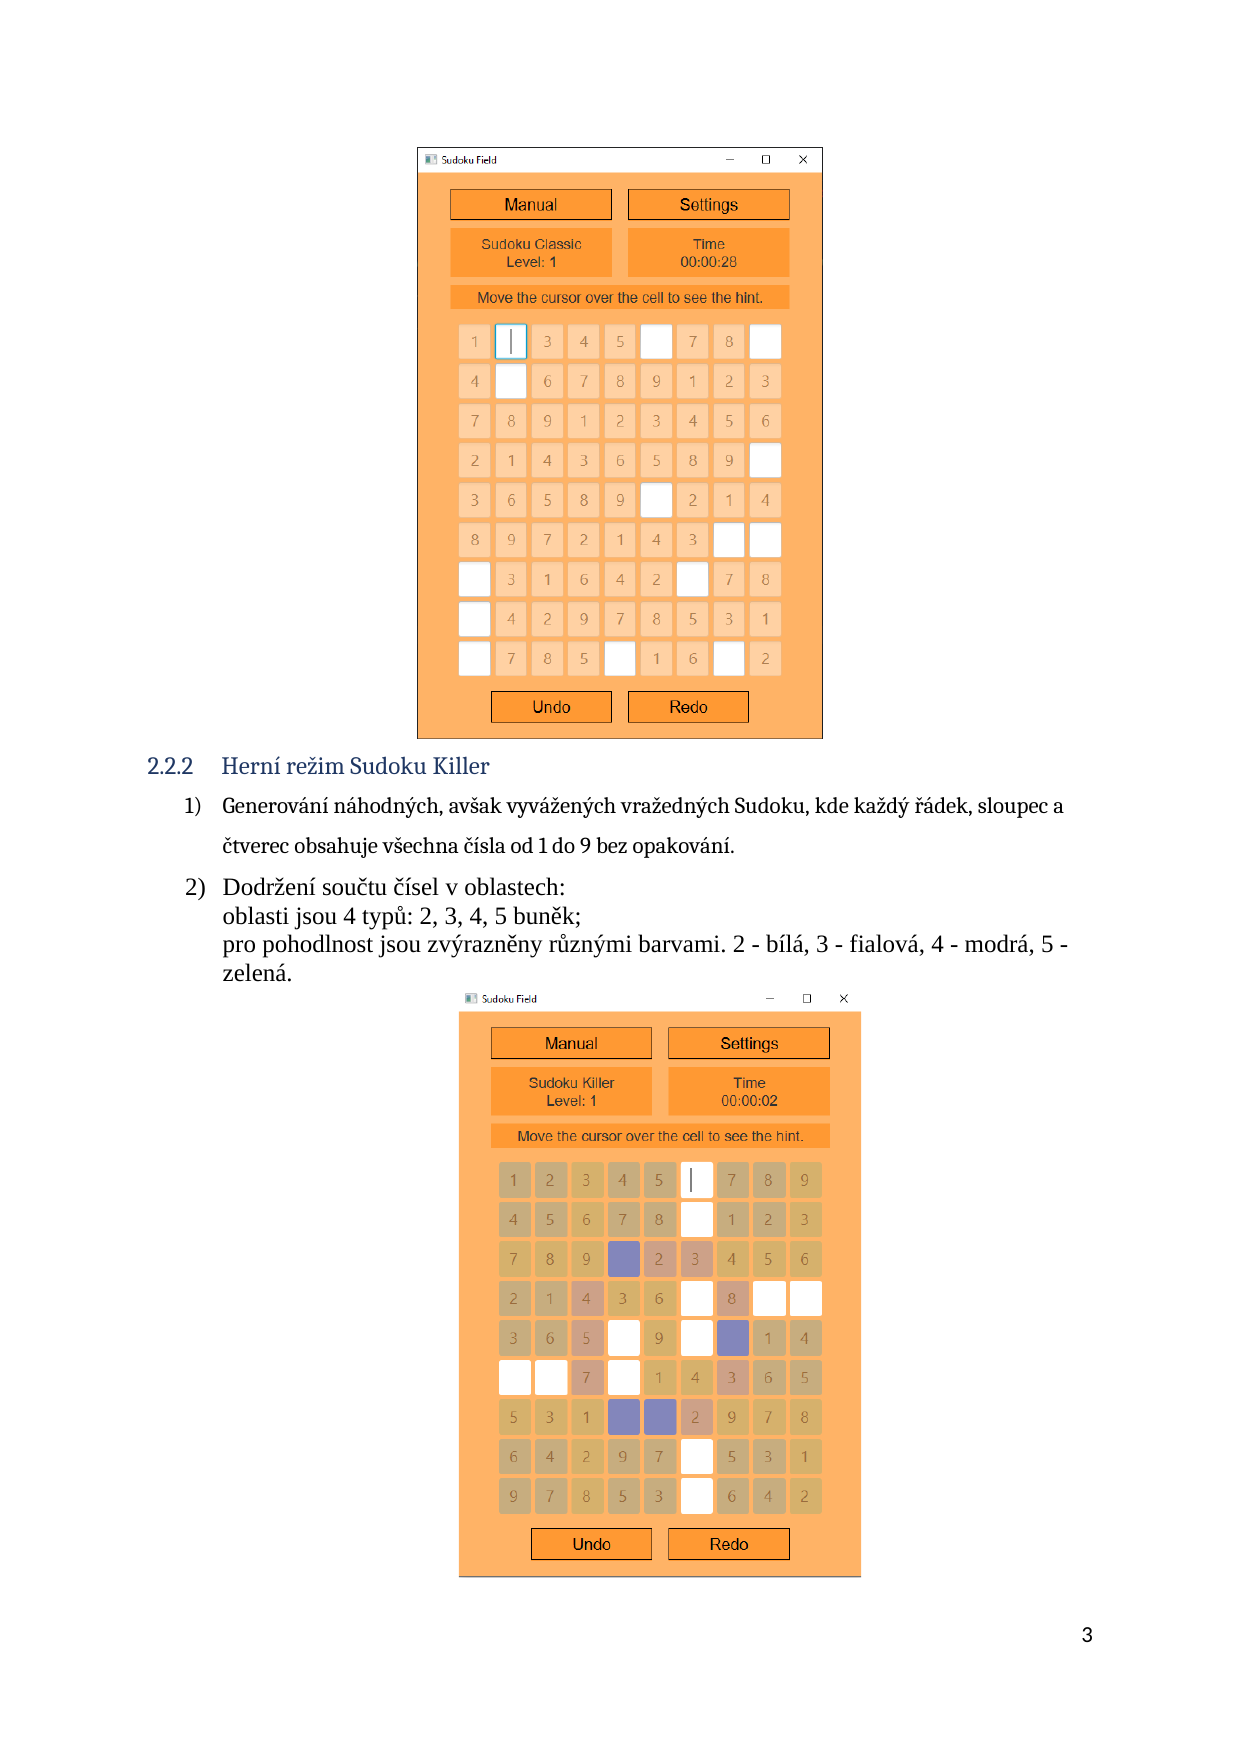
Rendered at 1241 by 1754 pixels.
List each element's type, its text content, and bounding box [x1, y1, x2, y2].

list Dodržení součtu čísel v oblastech: [185, 872, 1098, 901]
list Generování náhodných, avšak vyvážených vražedných Sudoku, kde každý řádek, sloupec a čtverec obsahuje všechna čísla od 1 do 9 bez opakování. [185, 793, 1098, 859]
picture [458, 987, 862, 1578]
list pro pohodlnost jsou zvýrazněny různými barvami. 2 - bílá, 3 - fialová, 4 - modrá, 5 - zelená. [222, 929, 1098, 987]
list oblasti jsou 4 typů: 2, 3, 4, 5 buněk; [222, 901, 1098, 929]
picture [417, 147, 823, 739]
subtitle Herní režim Sudoku Killer [147, 752, 1092, 781]
